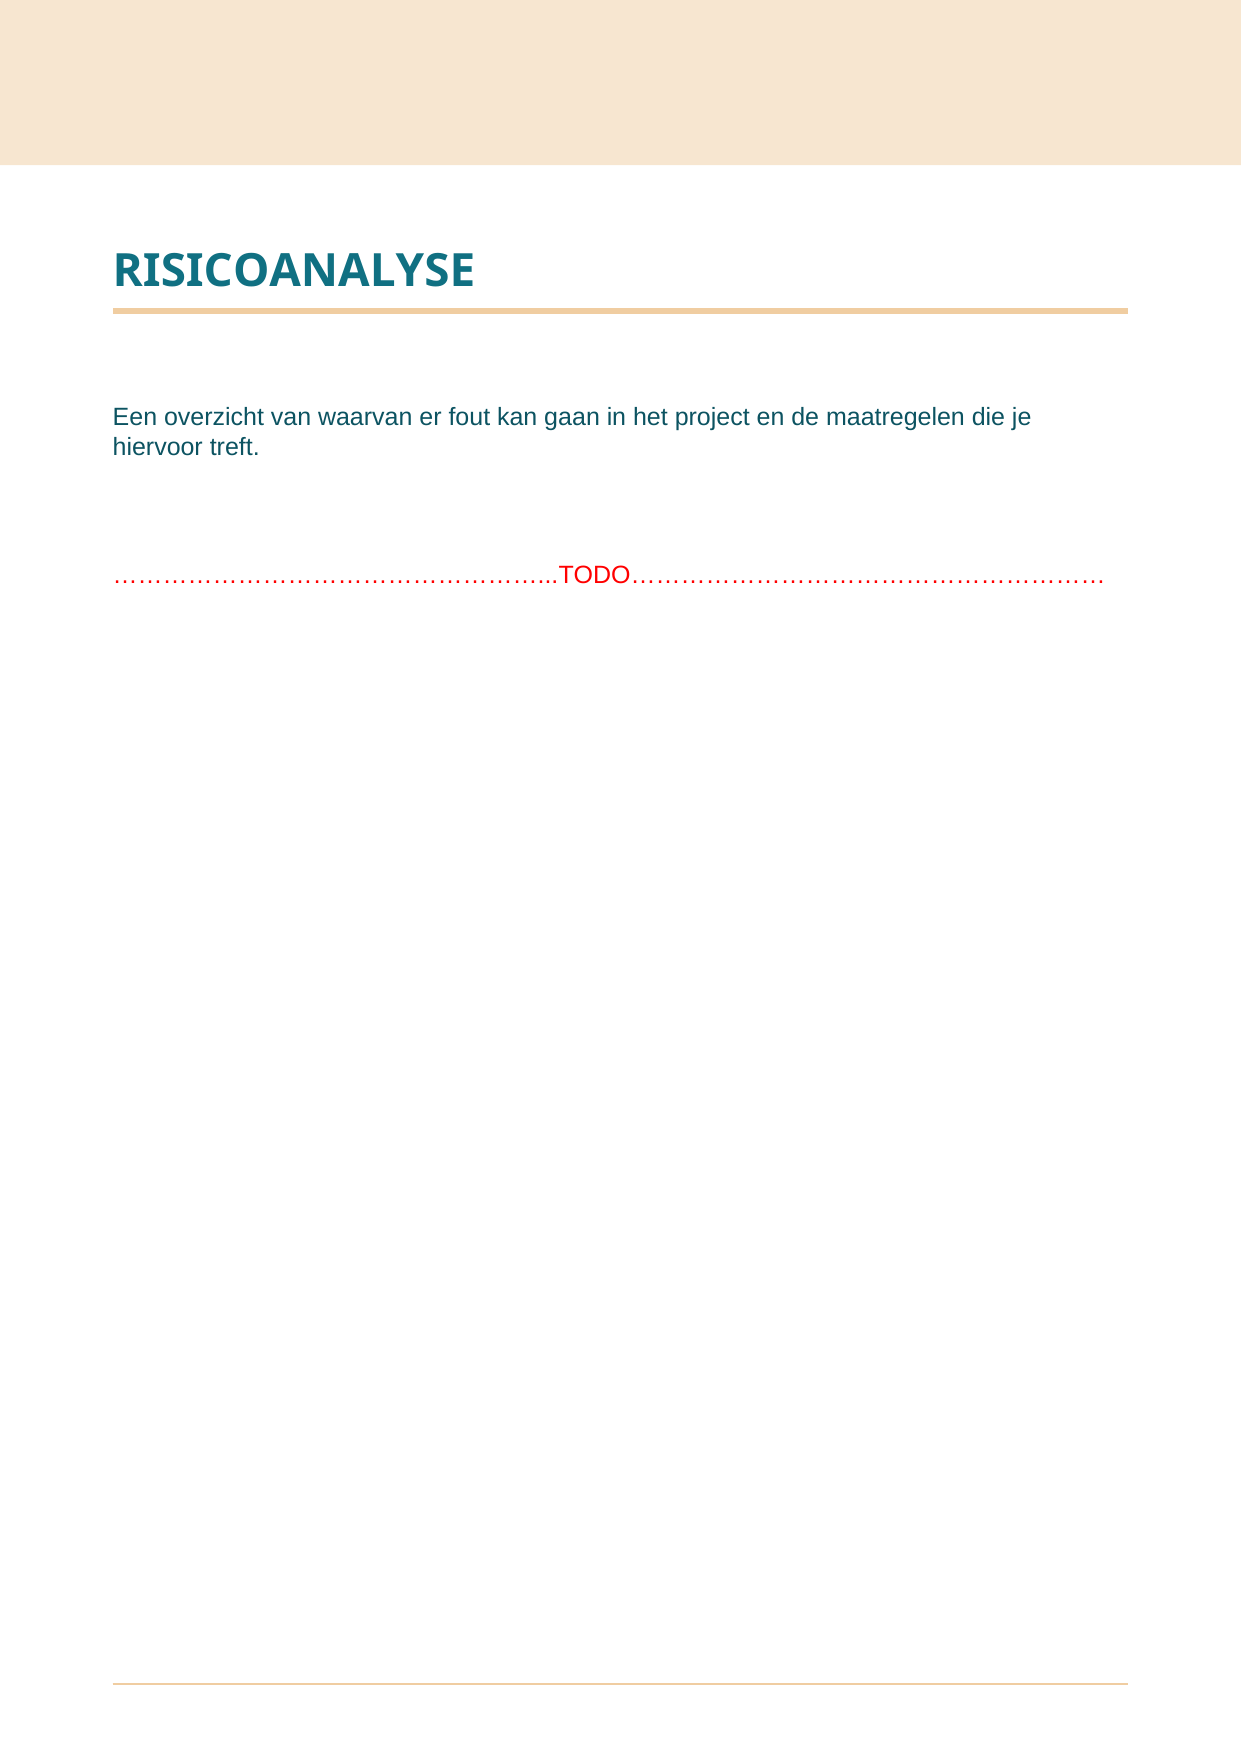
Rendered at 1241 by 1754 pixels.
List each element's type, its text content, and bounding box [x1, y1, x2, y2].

text ……………………………………………...TODO………………………………………………… [112, 560, 1128, 588]
text Een overzicht van waarvan er fout kan gaan in het project en de maatregelen die je hiervoor treft. [112, 402, 1128, 461]
subtitle Risicoanalyse [112, 237, 1128, 314]
